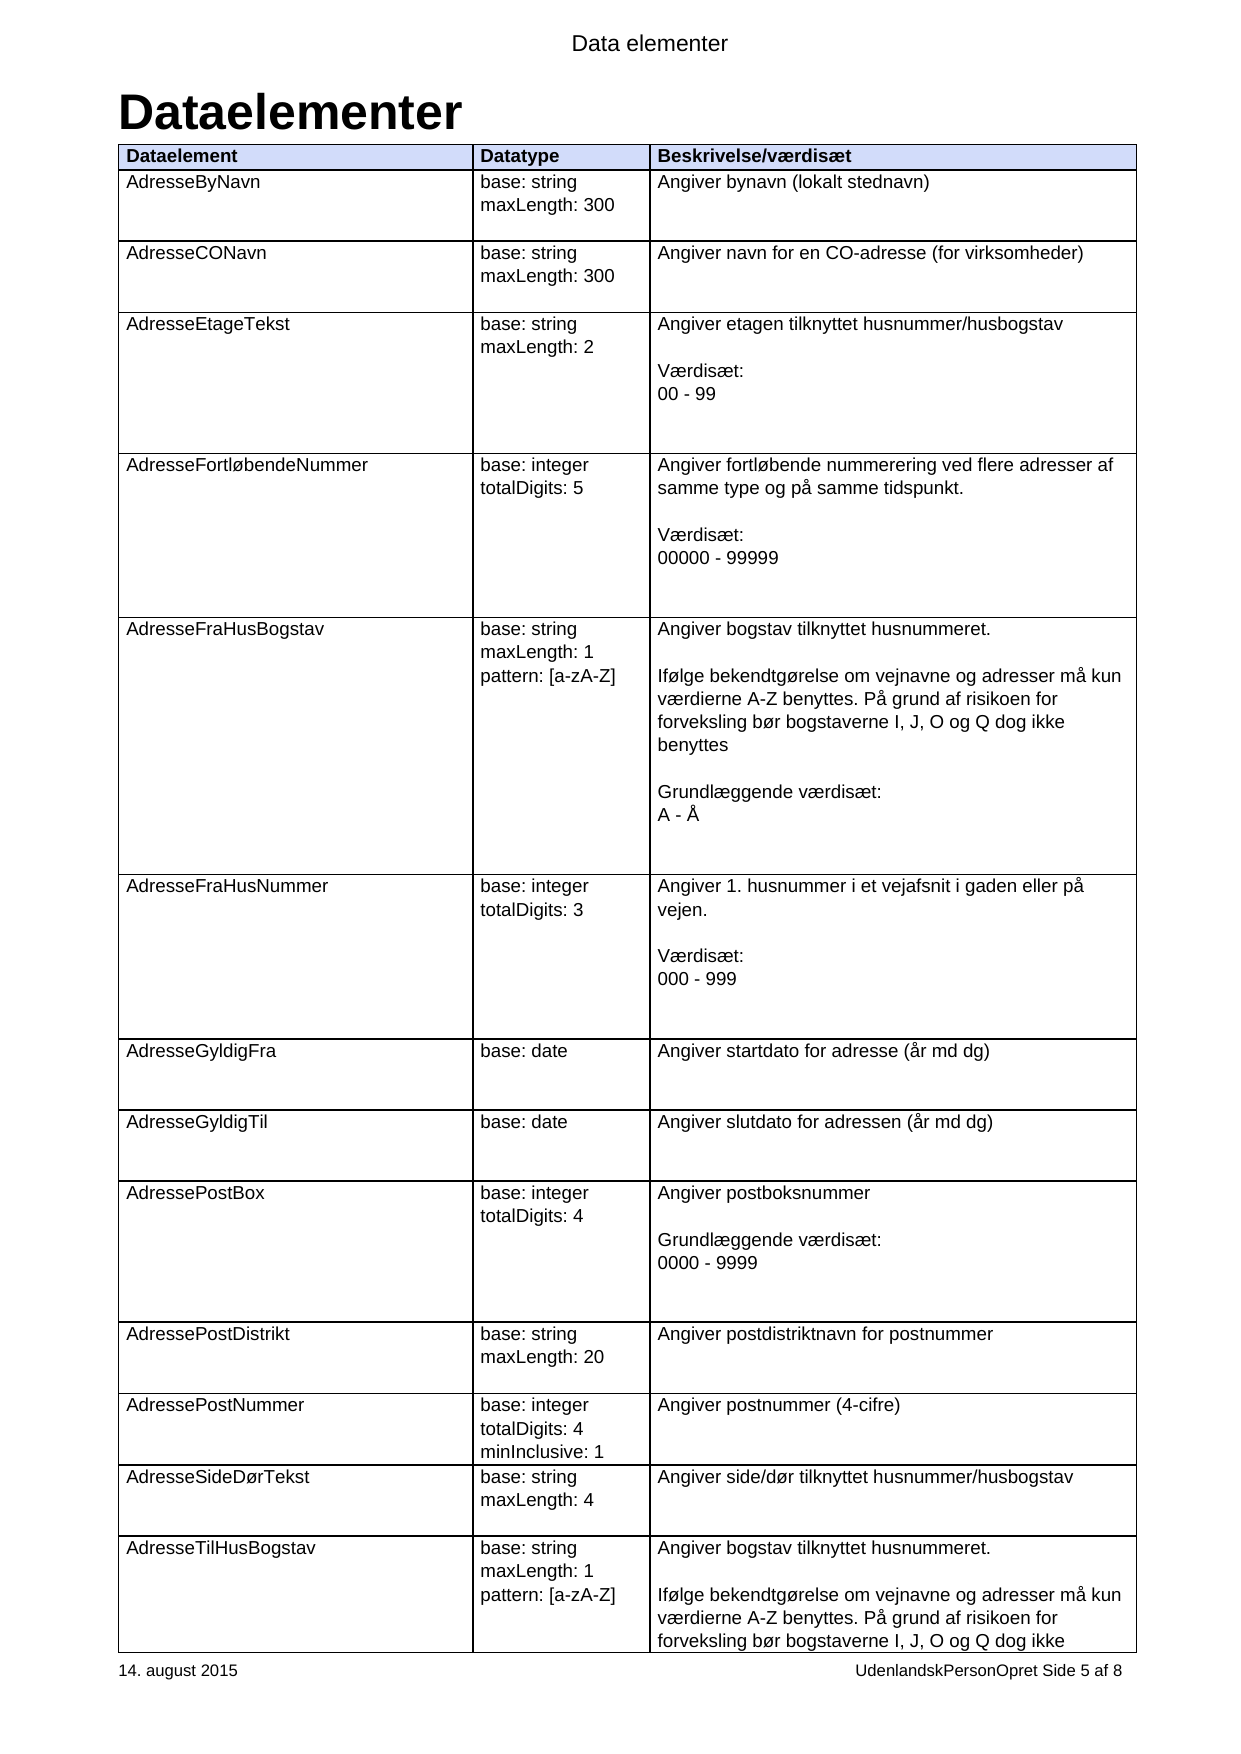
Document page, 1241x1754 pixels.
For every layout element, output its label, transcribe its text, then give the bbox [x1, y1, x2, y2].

table_cell base: string maxLength: 300 [474, 242, 649, 311]
table_cell base: integer totalDigits: 5 [474, 454, 649, 617]
table_cell Angiver 1. husnummer i et vejafsnit i gaden eller på vejen. Værdisæt: 000 - 999 [651, 875, 1136, 1038]
table_cell Angiver navn for en CO-adresse (for virksomheder) [651, 242, 1136, 311]
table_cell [474, 1537, 649, 1651]
table_cell base: string maxLength: 20 [474, 1323, 649, 1392]
table_cell AdresseSideDørTekst [119, 1466, 472, 1535]
table_header Dataelement [119, 145, 472, 169]
table_cell AdressePostBox [119, 1182, 472, 1321]
table_cell base: integer totalDigits: 4 [474, 1182, 649, 1321]
table_cell Angiver slutdato for adressen (år md dg) [651, 1111, 1136, 1180]
table_cell Angiver bogstav tilknyttet husnummeret. Ifølge bekendtgørelse om vejnavne og adresser må kun værdierne A-Z benyttes. På grund af risikoen for forveksling bør bogstaverne I, J, O og Q dog ikke benyttes Grundlæggende værdisæt: A - Å [651, 618, 1136, 874]
table_cell AdresseByNavn [119, 171, 472, 240]
table_cell AdressePostNummer [119, 1394, 472, 1464]
table_cell AdresseFortløbendeNummer [119, 454, 472, 617]
table_cell Angiver postnummer (4-cifre) [651, 1394, 1136, 1464]
table_cell AdresseFraHusBogstav [119, 618, 472, 874]
table_cell base: string maxLength: 4 [474, 1466, 649, 1535]
table_cell Angiver startdato for adresse (år md dg) [651, 1040, 1136, 1109]
table_cell Angiver fortløbende nummerering ved flere adresser af samme type og på samme tidspunkt. Værdisæt: 00000 - 99999 [651, 454, 1136, 617]
table_cell Angiver etagen tilknyttet husnummer/husbogstav Værdisæt: 00 - 99 [651, 313, 1136, 452]
table_cell base: integer totalDigits: 3 [474, 875, 649, 1038]
table_cell Angiver bynavn (lokalt stednavn) [651, 171, 1136, 240]
table_cell AdresseCONavn [119, 242, 472, 311]
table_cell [651, 1537, 1136, 1651]
table_cell base: string maxLength: 2 [474, 313, 649, 452]
table_cell Angiver side/dør tilknyttet husnummer/husbogstav [651, 1466, 1136, 1535]
text Dataelementer [118, 82, 1181, 140]
table_cell Angiver postboksnummer Grundlæggende værdisæt: 0000 - 9999 [651, 1182, 1136, 1321]
table_cell AdresseFraHusNummer [119, 875, 472, 1038]
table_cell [119, 1537, 472, 1651]
table_cell AdresseEtageTekst [119, 313, 472, 452]
table_cell base: date [474, 1111, 649, 1180]
table_cell AdressePostDistrikt [119, 1323, 472, 1392]
table_header Beskrivelse/værdisæt [651, 145, 1136, 169]
table_cell base: integer totalDigits: 4 minInclusive: 1 [474, 1394, 649, 1464]
table_cell base: string maxLength: 1 pattern: [a-zA-Z] [474, 618, 649, 874]
table_cell base: date [474, 1040, 649, 1109]
table_cell AdresseGyldigFra [119, 1040, 472, 1109]
table_header Datatype [474, 145, 649, 169]
table_cell base: string maxLength: 300 [474, 171, 649, 240]
table_cell AdresseGyldigTil [119, 1111, 472, 1180]
table_cell Angiver postdistriktnavn for postnummer [651, 1323, 1136, 1392]
